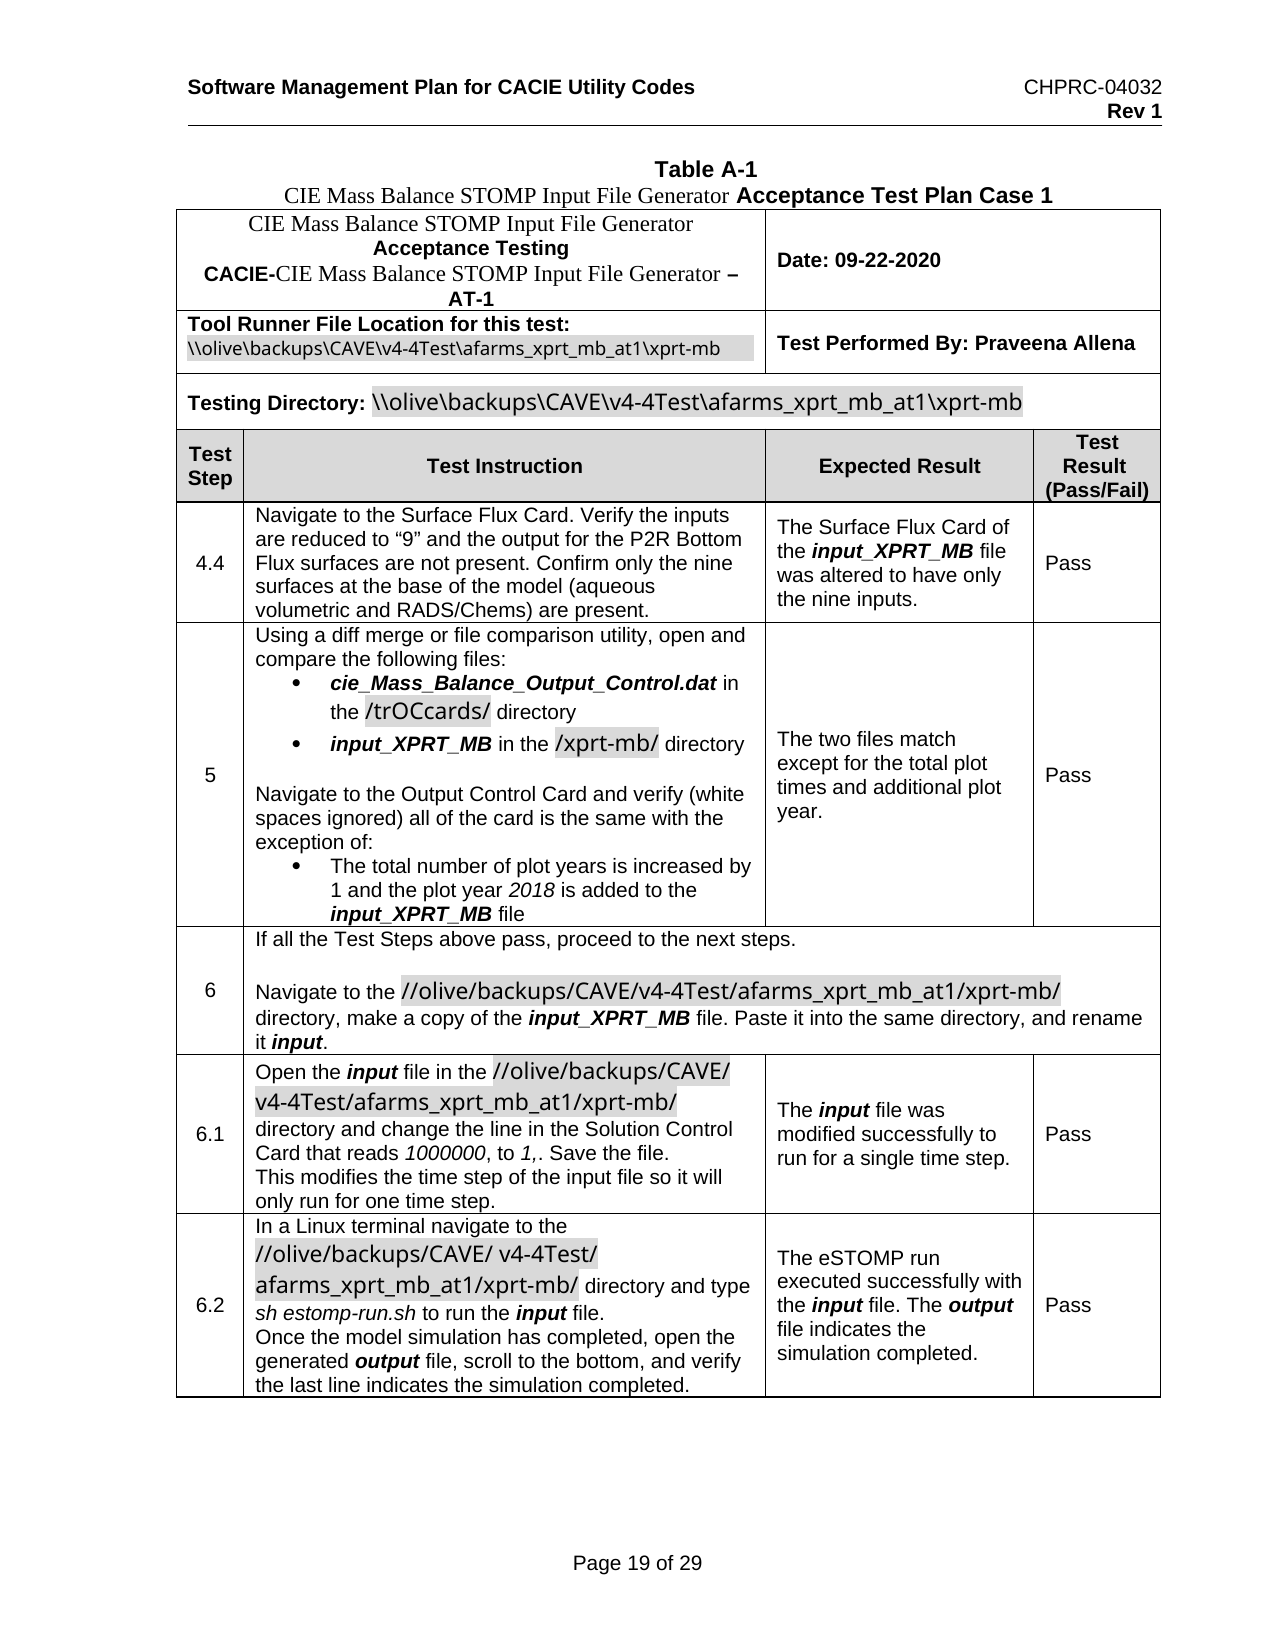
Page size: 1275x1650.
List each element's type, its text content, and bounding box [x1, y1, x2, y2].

table_cell 6.2 [177, 1214, 243, 1396]
table_cell Test Result (Pass/Fail) [1034, 430, 1160, 501]
table_cell 5 [177, 623, 243, 926]
table_cell Using a diff merge or file comparison utility, open and compare the following files: cie_Mass_Balance_Output_Control.dat in the /trOCcards/ directory input_XPRT_MB in the /xprt-mb/ directory Navigate to the Output Control Card and verify (white spaces ignored) all of the card is the same with the exception of: The total number of plot years is increased by 1 and the plot year 2018 is added to the input_XPRT_MB file [244, 623, 765, 926]
table_cell Pass [1034, 503, 1160, 622]
table_cell Pass [1034, 1055, 1160, 1213]
table_cell In a Linux terminal navigate to the //olive/backups/CAVE/ v4-4Test/ afarms_xprt_mb_at1/xprt-mb/ directory and type sh estomp-run.sh to run the input file. Once the model simulation has completed, open the generated output file, scroll to the bottom, and verify the last line indicates the simulation completed. [244, 1214, 765, 1396]
table_cell Pass [1034, 623, 1160, 926]
table_cell Open the input file in the //olive/backups/CAVE/ v4-4Test/afarms_xprt_mb_at1/xprt-mb/ directory and change the line in the Solution Control Card that reads 1000000, to 1,. Save the file. This modifies the time step of the input file so it will only run for one time step. [244, 1055, 765, 1213]
table_cell The two files match except for the total plot times and additional plot year. [766, 623, 1033, 926]
table_cell 6.1 [177, 1055, 243, 1213]
table_cell 6 [177, 927, 243, 1054]
table_cell Test Step [177, 430, 243, 501]
table_cell Navigate to the Surface Flux Card. Verify the inputs are reduced to “9” and the output for the P2R Bottom Flux surfaces are not present. Confirm only the nine surfaces at the base of the model (aqueous volumetric and RADS/Chems) are present. [244, 503, 765, 622]
table_cell The Surface Flux Card of the input_XPRT_MB file was altered to have only the nine inputs. [766, 503, 1033, 622]
table_cell The eSTOMP run executed successfully with the input file. The output file indicates the simulation completed. [766, 1214, 1033, 1396]
table_header Table A-1 Acceptance Test Plan Case 1 [176, 156, 1161, 209]
table_cell Testing Directory: \\olive\backups\CAVE\v4-4Test\afarms_xprt_mb_at1\xprt-mb [177, 374, 1160, 428]
table_cell Acceptance Testing CACIE- – AT-1 [177, 210, 765, 310]
table_cell Test Instruction [244, 430, 765, 501]
table_cell Date: 09-22-2020 [766, 210, 1160, 310]
table_cell Tool Runner File Location for this test: \\olive\backups\CAVE\v4-4Test\afarms_xprt_mb_at1\xprt-mb [177, 311, 765, 373]
table_cell 4.4 [177, 503, 243, 622]
table_cell Expected Result [766, 430, 1033, 501]
table_cell Test Performed By: Praveena Allena [766, 311, 1160, 373]
table_cell If all the Test Steps above pass, proceed to the next steps. Navigate to the //olive/backups/CAVE/v4-4Test/afarms_xprt_mb_at1/xprt-mb/ directory, make a copy of the input_XPRT_MB file. Paste it into the same directory, and rename it input. [244, 927, 1160, 1054]
table_cell The input file was modified successfully to run for a single time step. [766, 1055, 1033, 1213]
table_cell Pass [1034, 1214, 1160, 1396]
